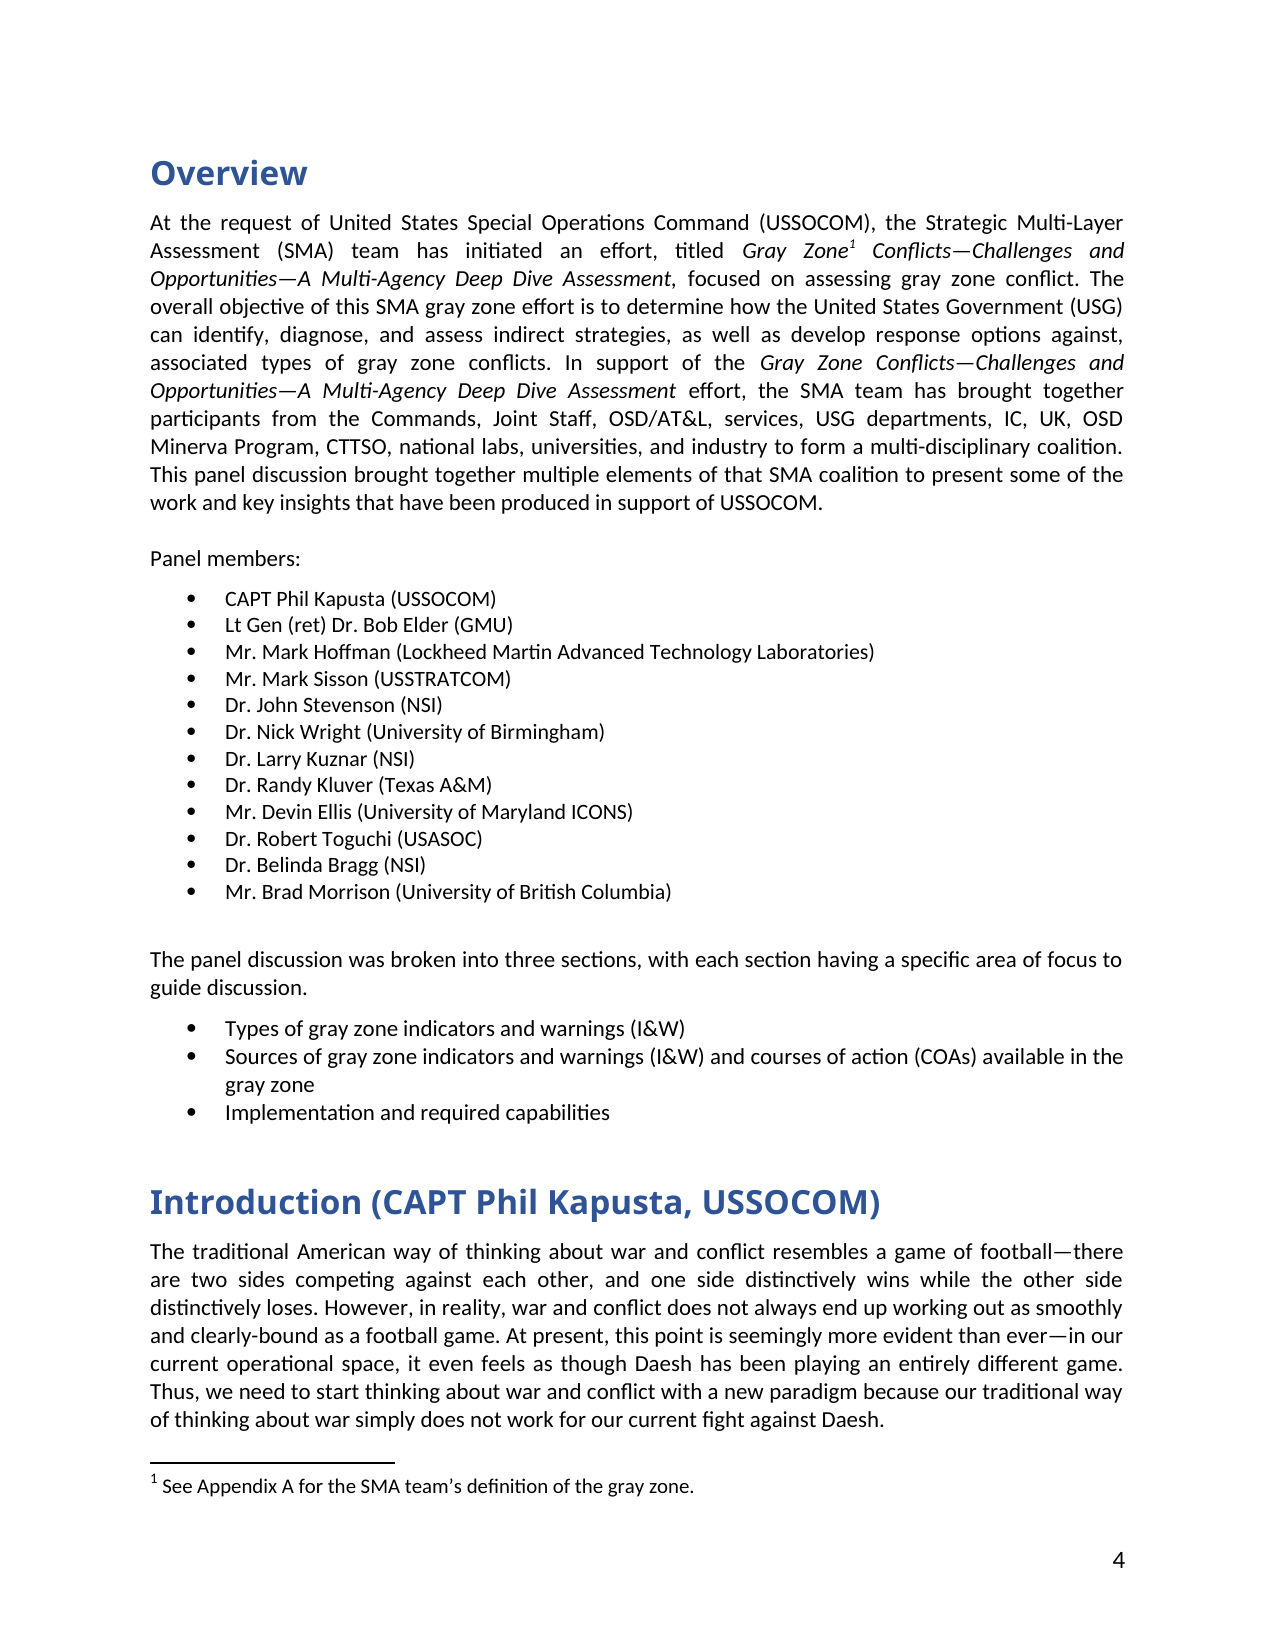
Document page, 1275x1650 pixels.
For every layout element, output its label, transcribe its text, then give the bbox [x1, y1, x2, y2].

list Dr. Nick Wright (University of Birmingham) [187, 718, 1125, 745]
text The traditional American way of thinking about war and conflict resembles a game of football—there are two sides competing against each other, and one side distinctively wins while the other side distinctively loses. However, in reality, war and conflict does not always end up working out as smoothly and clearly-bound as a football game. At present, this point is seemingly more evident than ever—in our current operational space, it even feels as though Daesh has been playing an entirely different game. Thus, we need to start thinking about war and conflict with a new paradigm because our traditional way of thinking about war simply does not work for our current fight against Daesh. [150, 1237, 1125, 1433]
list Implementation and required capabilities [187, 1098, 1125, 1126]
list Dr. Belinda Bragg (NSI) [187, 851, 1125, 878]
text At the request of United States Special Operations Command (USSOCOM), the Strategic Multi-Layer Assessment (SMA) team has initiated an effort, titled Gray Zone Conflicts—Challenges and Opportunities—A Multi-Agency Deep Dive Assessment, focused on assessing gray zone conflict. The overall objective of this SMA gray zone effort is to determine how the United States Government (USG) can identify, diagnose, and assess indirect strategies, as well as develop response options against, associated types of gray zone conflicts. In support of the Gray Zone Conflicts—Challenges and Opportunities—A Multi-Agency Deep Dive Assessment effort, the SMA team has brought together participants from the Commands, Joint Staff, OSD/AT&L, services, USG departments, IC, UK, OSD Minerva Program, CTTSO, national labs, universities, and industry to form a multi-disciplinary coalition. This panel discussion brought together multiple elements of that SMA coalition to present some of the work and key insights that have been produced in support of USSOCOM. [150, 208, 1125, 516]
list Mr. Mark Hoffman (Lockheed Martin Advanced Technology Laboratories) [187, 638, 1125, 665]
list Mr. Devin Ellis (University of Maryland ICONS) [187, 798, 1125, 825]
subtitle Introduction (CAPT Phil Kapusta, USSOCOM) [150, 1179, 1125, 1224]
list Dr. Randy Kluver (Texas A&M) [187, 771, 1125, 798]
list Mr. Brad Morrison (University of British Columbia) [187, 878, 1125, 905]
list Types of gray zone indicators and warnings (I&W) [187, 1014, 1125, 1042]
text The panel discussion was broken into three sections, with each section having a specific area of focus to guide discussion. [150, 945, 1125, 1001]
list CAPT Phil Kapusta (USSOCOM) [187, 585, 1125, 611]
list Mr. Mark Sisson (USSTRATCOM) [187, 665, 1125, 691]
list Dr. John Stevenson (NSI) [187, 691, 1125, 718]
list Dr. Robert Toguchi (USASOC) [187, 825, 1125, 851]
list Dr. Larry Kuznar (NSI) [187, 745, 1125, 771]
list Lt Gen (ret) Dr. Bob Elder (GMU) [187, 611, 1125, 638]
list Sources of gray zone indicators and warnings (I&W) and courses of action (COAs) available in the gray zone [187, 1042, 1125, 1098]
subtitle Overview [150, 150, 600, 195]
text Panel members: [150, 544, 1125, 572]
